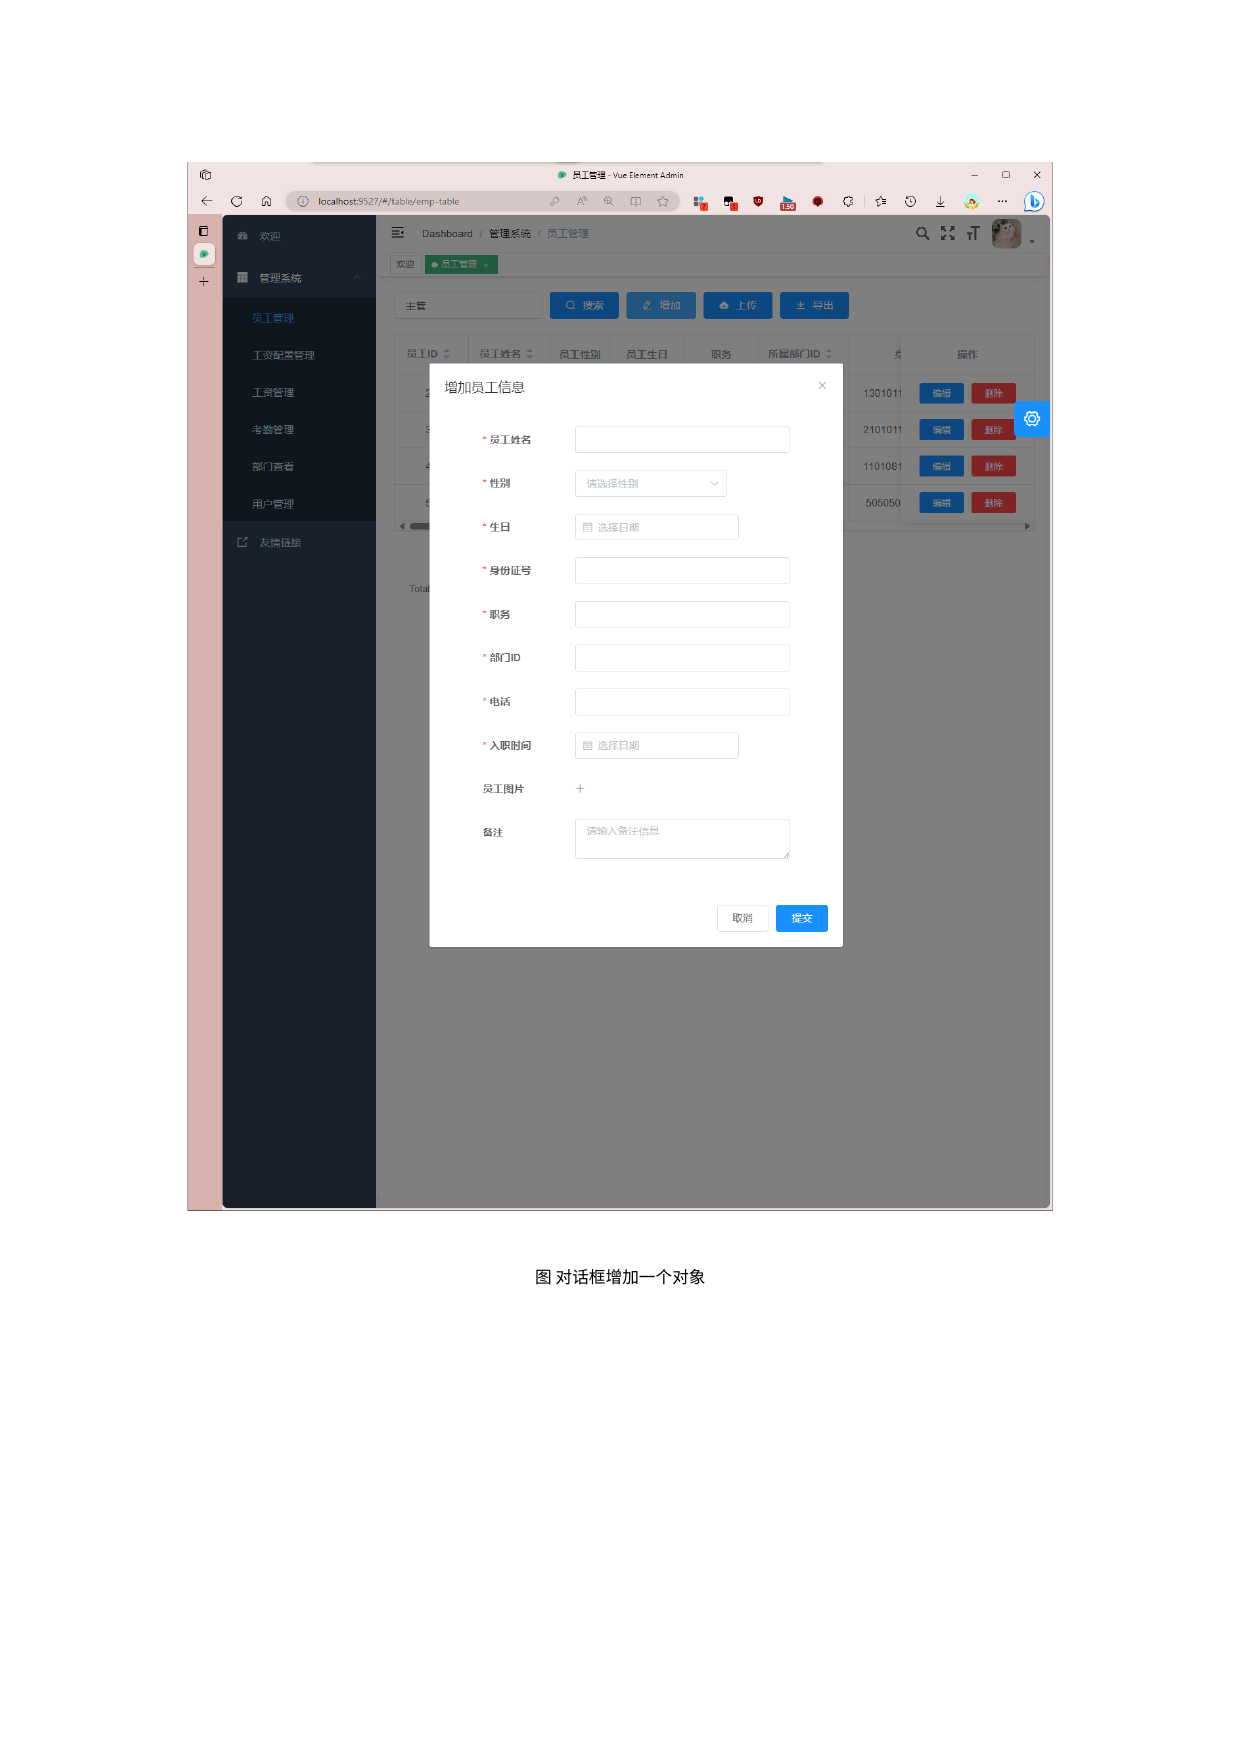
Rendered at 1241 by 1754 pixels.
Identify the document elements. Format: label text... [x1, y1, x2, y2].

picture [187, 162, 1053, 1211]
text 图 对话框增加一个对象 [187, 1260, 1053, 1292]
